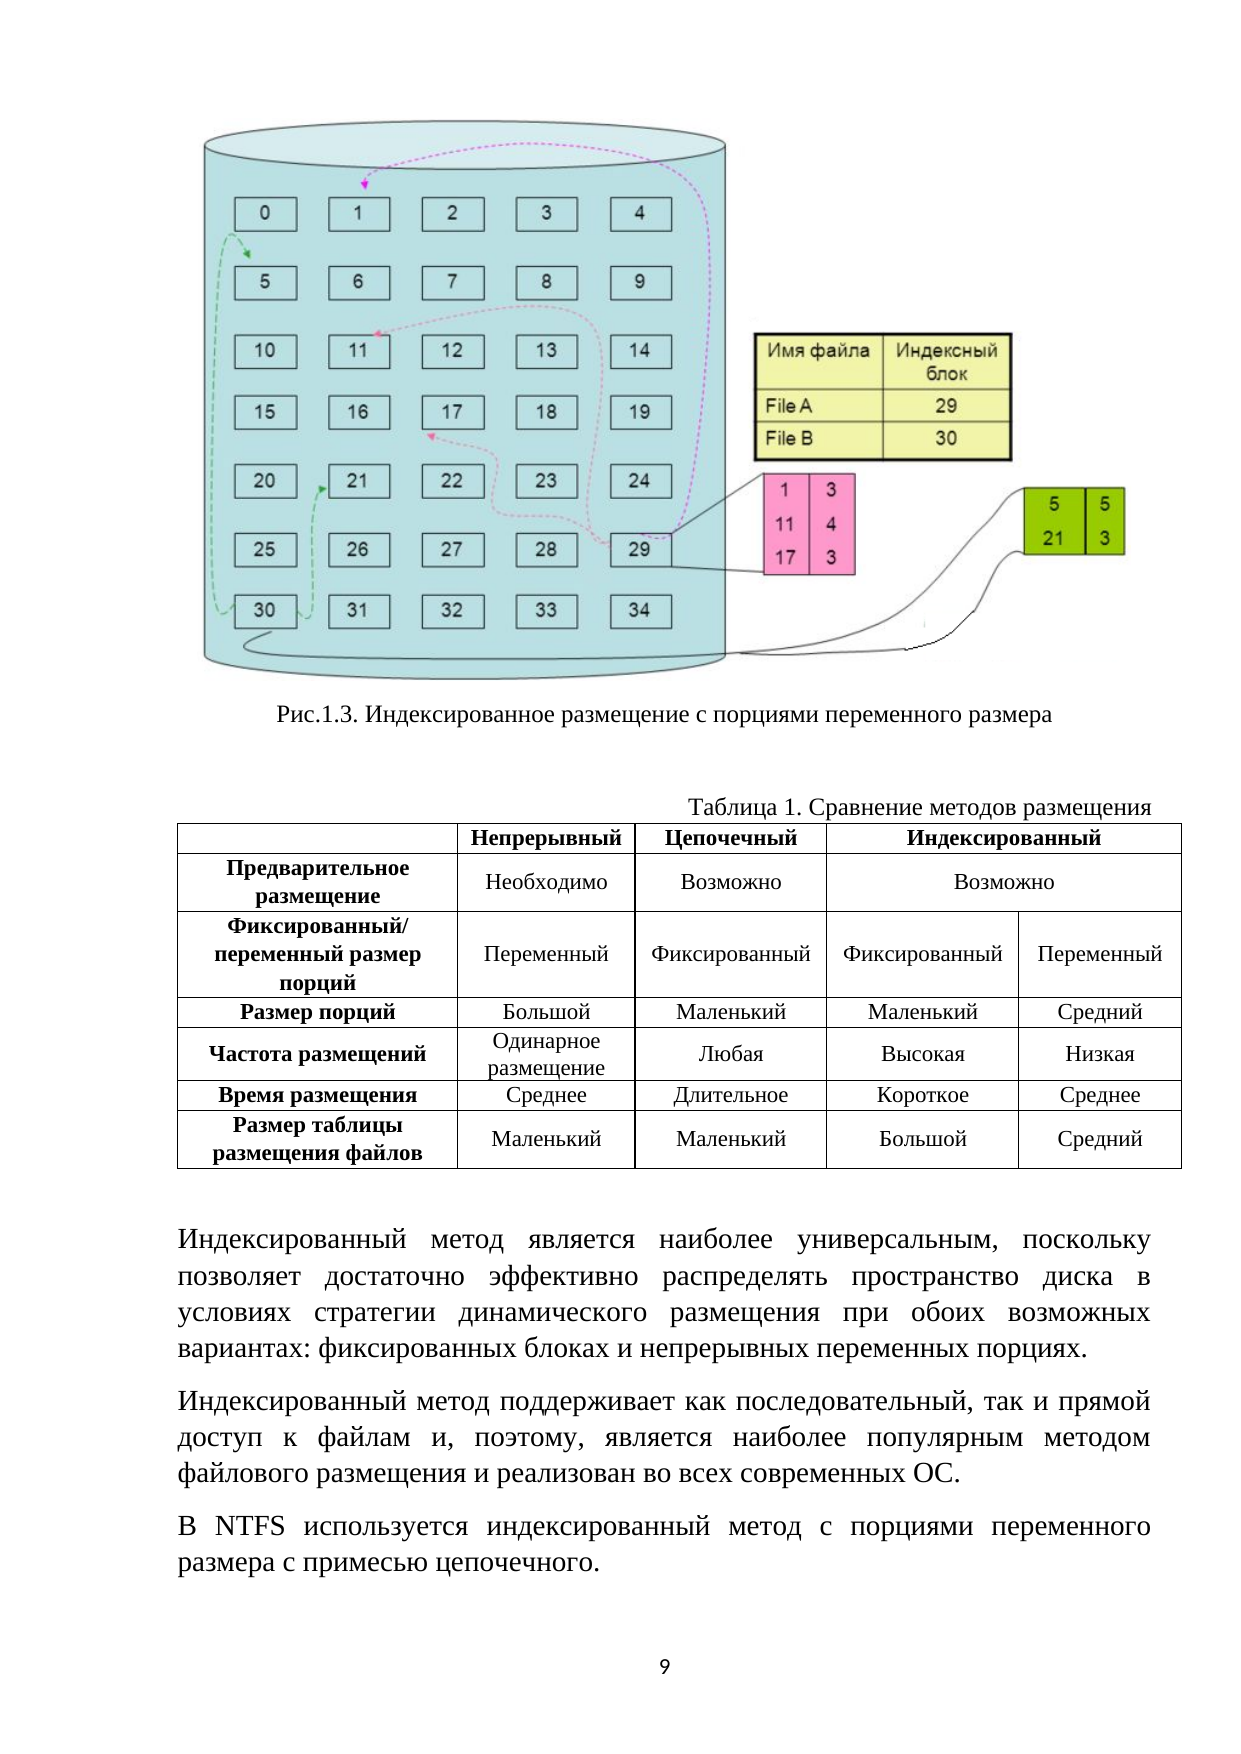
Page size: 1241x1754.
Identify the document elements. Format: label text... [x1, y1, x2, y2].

table_cell Большой [458, 998, 634, 1027]
table_cell Среднее [1019, 1081, 1181, 1110]
table_cell Маленький [827, 998, 1018, 1027]
table_cell Любая [636, 1028, 826, 1080]
table_cell Размер порций [178, 998, 457, 1027]
table_cell Переменный [458, 912, 634, 997]
table_header [178, 824, 457, 853]
table_cell Частота размещений [178, 1028, 457, 1080]
table_cell Большой [827, 1111, 1018, 1168]
table_cell Необходимо [458, 854, 634, 911]
text В NTFS используется индексированный метод с порциями переменного размера с примесью цепочечного. [177, 1508, 1152, 1578]
table_cell Высокая [827, 1028, 1018, 1080]
table_header Цепочечный [636, 824, 826, 853]
table_cell Возможно [636, 854, 826, 911]
table_cell Длительное [636, 1081, 826, 1110]
table_cell Короткое [827, 1081, 1018, 1110]
table_cell Одинарное размещение [458, 1028, 634, 1080]
table_cell Маленький [458, 1111, 634, 1168]
text Индексированный метод является наиболее универсальным, поскольку позволяет достаточно эффективно распределять пространство диска в условиях стратегии динамического размещения при обоих возможных вариантах: фиксированных блоках и непрерывных переменных порциях. [177, 1222, 1152, 1363]
table_cell Низкая [1019, 1028, 1181, 1080]
table_header Непрерывный [458, 824, 634, 853]
picture [197, 118, 1132, 681]
table_header Индексированный [827, 824, 1181, 853]
table_cell Маленький [636, 1111, 826, 1168]
table_cell Предварительное размещение [178, 854, 457, 911]
table_cell Средний [1019, 1111, 1181, 1168]
table_cell Средний [1019, 998, 1181, 1027]
table_cell Маленький [636, 998, 826, 1027]
table_cell Фиксированный [636, 912, 826, 997]
table_cell Среднее [458, 1081, 634, 1110]
table_cell Возможно [827, 854, 1181, 911]
text Рис.1.3. Индексированное размещение с порциями переменного размера [177, 699, 1152, 728]
table_cell Переменный [1019, 912, 1181, 997]
table_cell Фиксированный/переменный размер порций [178, 912, 457, 997]
table_cell Время размещения [178, 1081, 457, 1110]
text Таблица 1. Сравнение методов размещения [177, 792, 1152, 821]
text Индексированный метод поддерживает как последовательный, так и прямой доступ к файлам и, поэтому, является наиболее популярным методом файлового размещения и реализован во всех современных ОС. [177, 1383, 1152, 1489]
table_cell Фиксированный [827, 912, 1018, 997]
table_cell Размер таблицы размещения файлов [178, 1111, 457, 1168]
